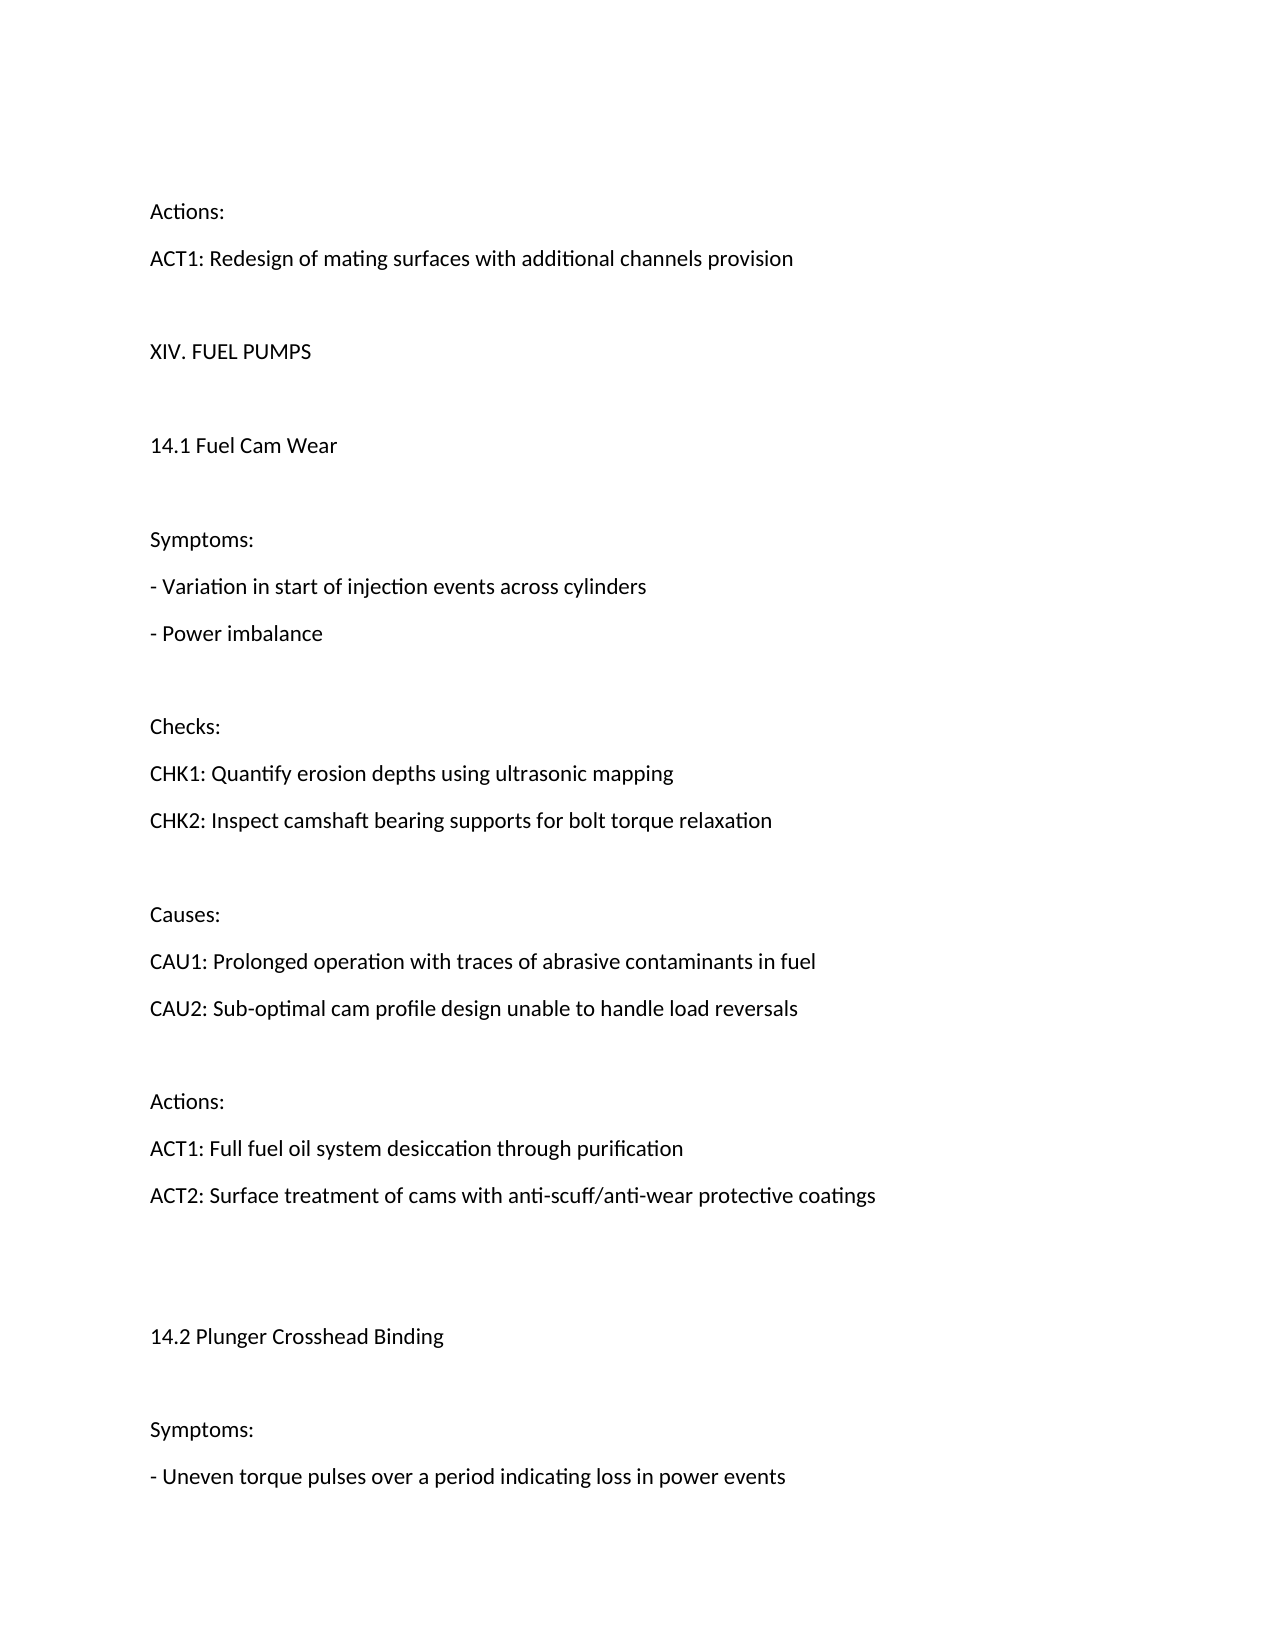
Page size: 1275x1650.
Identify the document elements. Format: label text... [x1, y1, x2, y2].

text - Power imbalance [150, 619, 1125, 647]
text Actions: [150, 197, 1125, 225]
text CAU2: Sub-optimal cam profile design unable to handle load reversals [150, 994, 1125, 1022]
text XIV. FUEL PUMPS [150, 337, 1125, 366]
text Symptoms: [150, 525, 1125, 553]
text ACT1: Full fuel oil system desiccation through purification [150, 1134, 1125, 1162]
text ACT2: Surface treatment of cams with anti-scuff/anti-wear protective coatings [150, 1181, 1125, 1209]
text Actions: [150, 1087, 1125, 1116]
text 14.1 Fuel Cam Wear [150, 431, 1125, 459]
text - Variation in start of injection events across cylinders [150, 572, 1125, 600]
text CAU1: Prolonged operation with traces of abrasive contaminants in fuel [150, 947, 1125, 975]
text - Uneven torque pulses over a period indicating loss in power events [150, 1462, 1125, 1491]
text 14.2 Plunger Crosshead Binding [150, 1322, 1125, 1350]
text ACT1: Redesign of mating surfaces with additional channels provision [150, 244, 1125, 272]
text Causes: [150, 900, 1125, 928]
text CHK1: Quantify erosion depths using ultrasonic mapping [150, 759, 1125, 787]
text Checks: [150, 712, 1125, 741]
text CHK2: Inspect camshaft bearing supports for bolt torque relaxation [150, 806, 1125, 834]
text Symptoms: [150, 1416, 1125, 1444]
